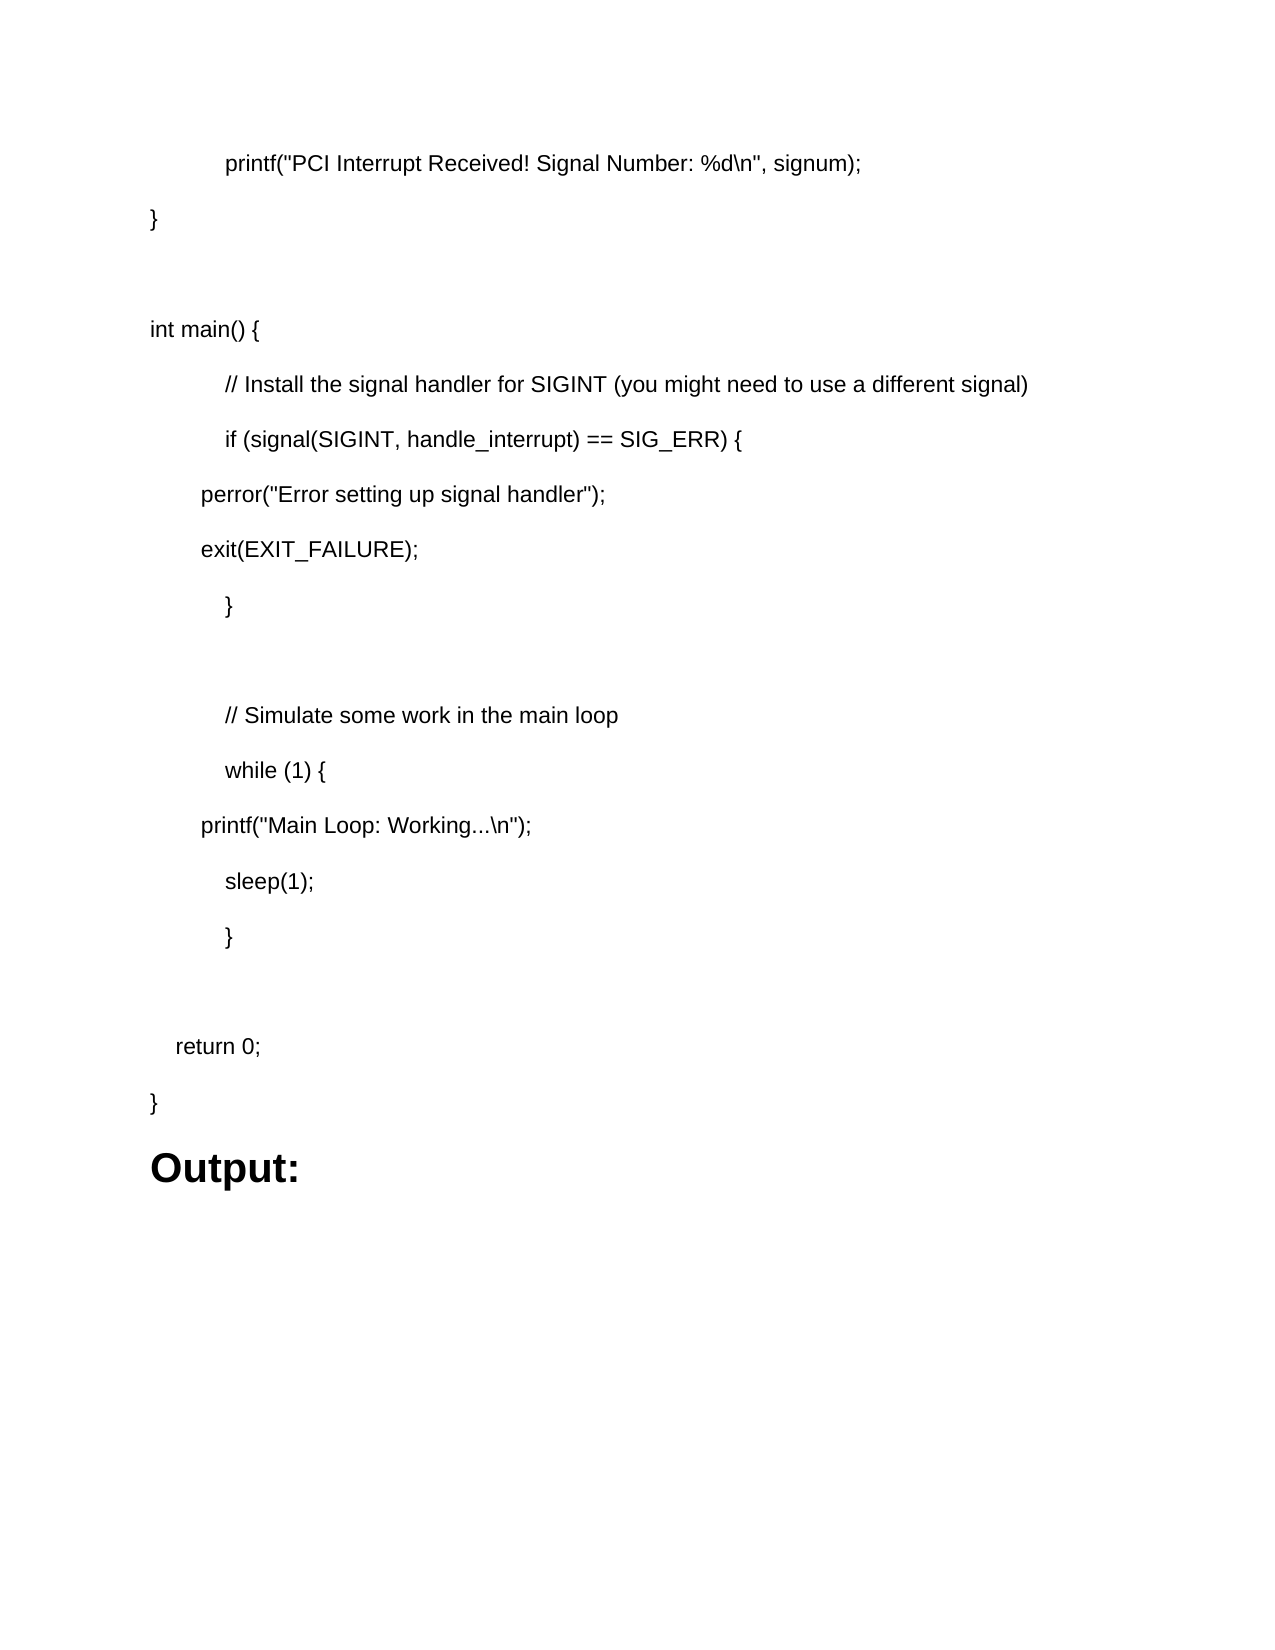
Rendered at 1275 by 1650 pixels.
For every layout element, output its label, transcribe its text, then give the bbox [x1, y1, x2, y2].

text printf("Main Loop: Working...\n"); [150, 812, 1125, 839]
text // Simulate some work in the main loop [150, 702, 1125, 728]
text int main() { [150, 316, 1125, 342]
text } [150, 205, 1125, 232]
text exit(EXIT_FAILURE); [150, 536, 1125, 563]
text return 0; [150, 1033, 1125, 1060]
text perror("Error setting up signal handler"); [150, 481, 1125, 508]
text while (1) { [150, 757, 1125, 784]
text if (signal(SIGINT, handle_interrupt) == SIG_ERR) { [150, 426, 1125, 452]
text printf("PCI Interrupt Received! Signal Number: %d\n", signum); [150, 150, 1125, 176]
text } [150, 592, 1125, 618]
text sleep(1); [150, 868, 1125, 894]
text } [150, 1088, 1125, 1115]
text } [150, 923, 1125, 949]
text Output: [150, 1144, 1125, 1192]
text // Install the signal handler for SIGINT (you might need to use a different signal) [150, 371, 1125, 397]
